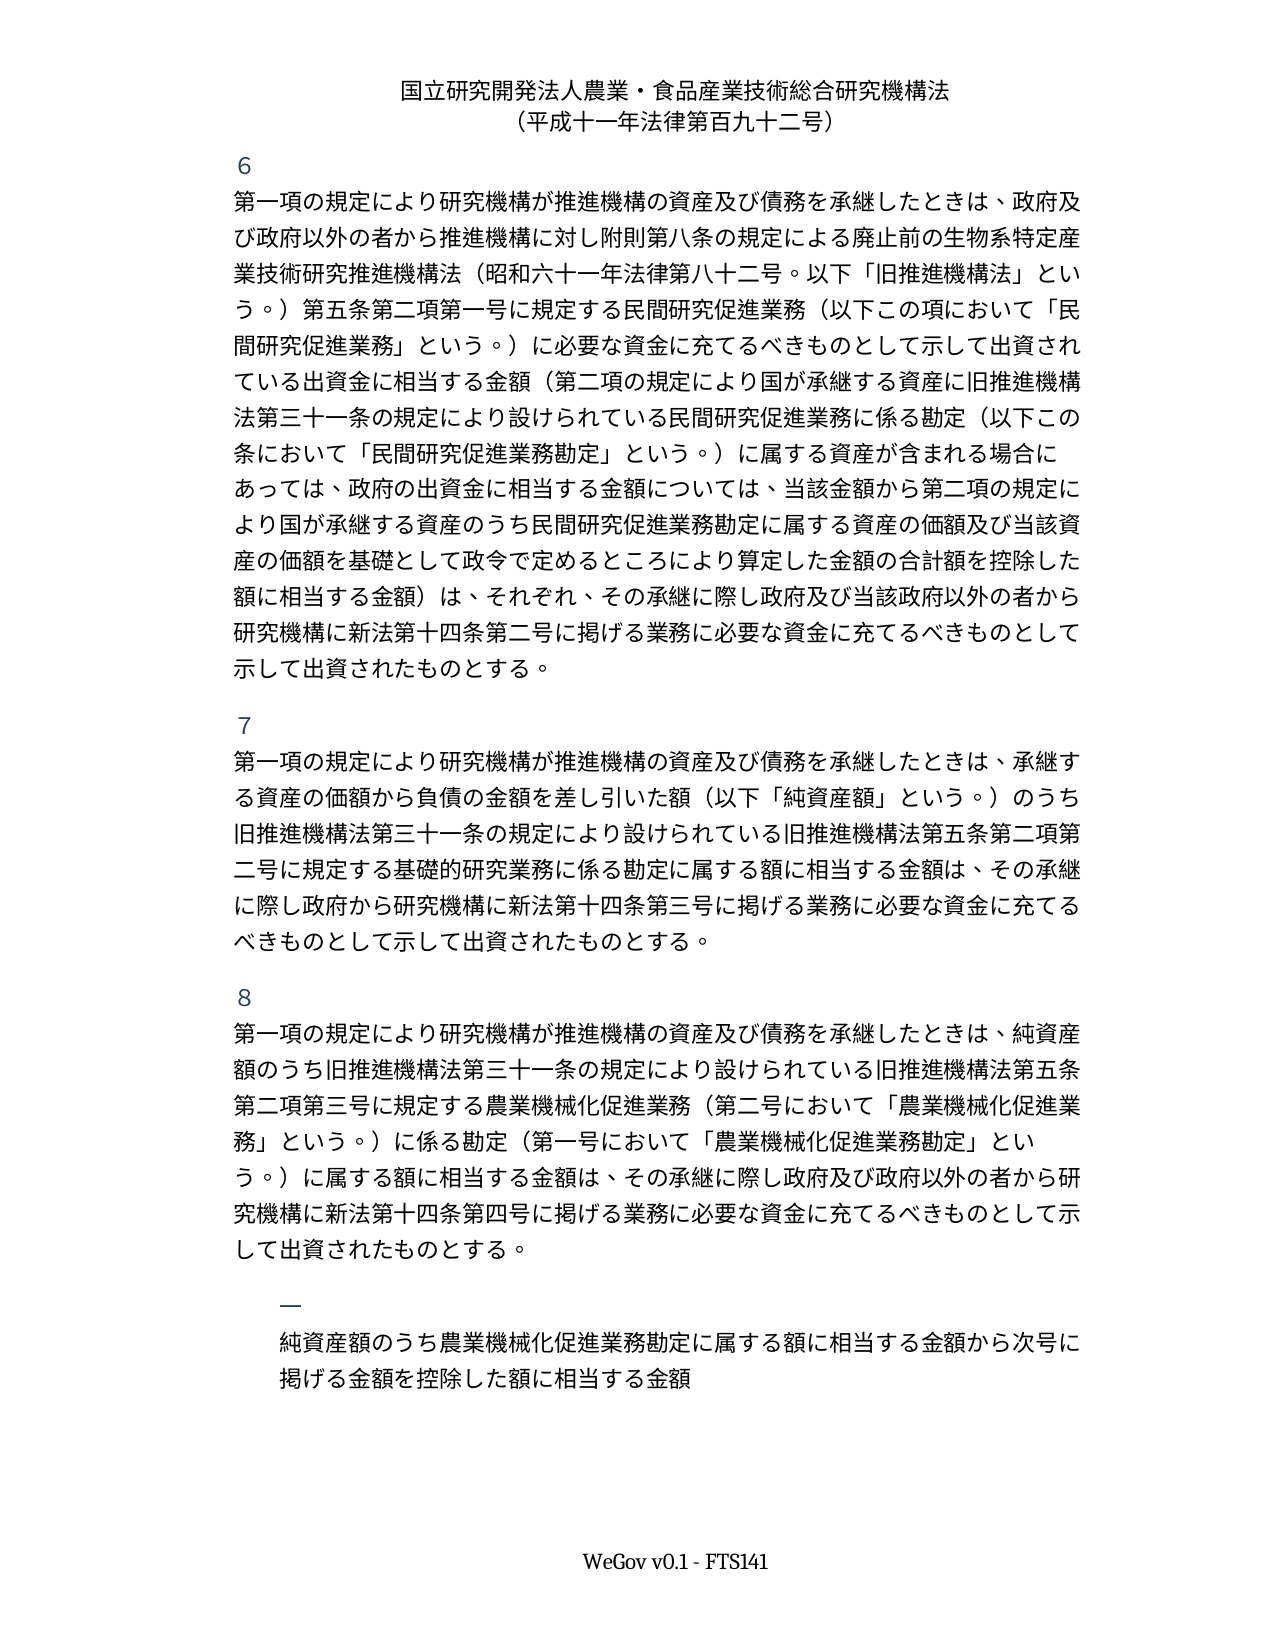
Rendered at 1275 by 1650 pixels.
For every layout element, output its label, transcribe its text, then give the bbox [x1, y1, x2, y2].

subtitle ８ [233, 982, 1087, 1013]
text 純資産額のうち農業機械化促進業務勘定に属する額に相当する金額から次号に掲げる金額を控除した額に相当する金額 [279, 1327, 1087, 1394]
subtitle ７ [233, 710, 1087, 741]
subtitle ６ [233, 150, 1087, 181]
text 第一項の規定により研究機構が推進機構の資産及び債務を承継したときは、承継する資産の価額から負債の金額を差し引いた額（以下「純資産額」という。）のうち旧推進機構法第三十一条の規定により設けられている旧推進機構法第五条第二項第二号に規定する基礎的研究業務に係る勘定に属する額に相当する金額は、その承継に際し政府から研究機構に新法第十四条第三号に掲げる業務に必要な資金に充てるべきものとして示して出資されたものとする。 [233, 746, 1087, 957]
text 第一項の規定により研究機構が推進機構の資産及び債務を承継したときは、純資産額のうち旧推進機構法第三十一条の規定により設けられている旧推進機構法第五条第二項第三号に規定する農業機械化促進業務（第二号において「農業機械化促進業務」という。）に係る勘定（第一号において「農業機械化促進業務勘定」という。）に属する額に相当する金額は、その承継に際し政府及び政府以外の者から研究機構に新法第十四条第四号に掲げる業務に必要な資金に充てるべきものとして示して出資されたものとする。 [233, 1018, 1087, 1265]
subtitle 一 [279, 1291, 1087, 1322]
text 第一項の規定により研究機構が推進機構の資産及び債務を承継したときは、政府及び政府以外の者から推進機構に対し附則第八条の規定による廃止前の生物系特定産業技術研究推進機構法（昭和六十一年法律第八十二号。以下「旧推進機構法」という。）第五条第二項第一号に規定する民間研究促進業務（以下この項において「民間研究促進業務」という。）に必要な資金に充てるべきものとして示して出資されている出資金に相当する金額（第二項の規定により国が承継する資産に旧推進機構法第三十一条の規定により設けられている民間研究促進業務に係る勘定（以下この条において「民間研究促進業務勘定」という。）に属する資産が含まれる場合にあっては、政府の出資金に相当する金額については、当該金額から第二項の規定により国が承継する資産のうち民間研究促進業務勘定に属する資産の価額及び当該資産の価額を基礎として政令で定めるところにより算定した金額の合計額を控除した額に相当する金額）は、それぞれ、その承継に際し政府及び当該政府以外の者から研究機構に新法第十四条第二号に掲げる業務に必要な資金に充てるべきものとして示して出資されたものとする。 [233, 186, 1087, 684]
